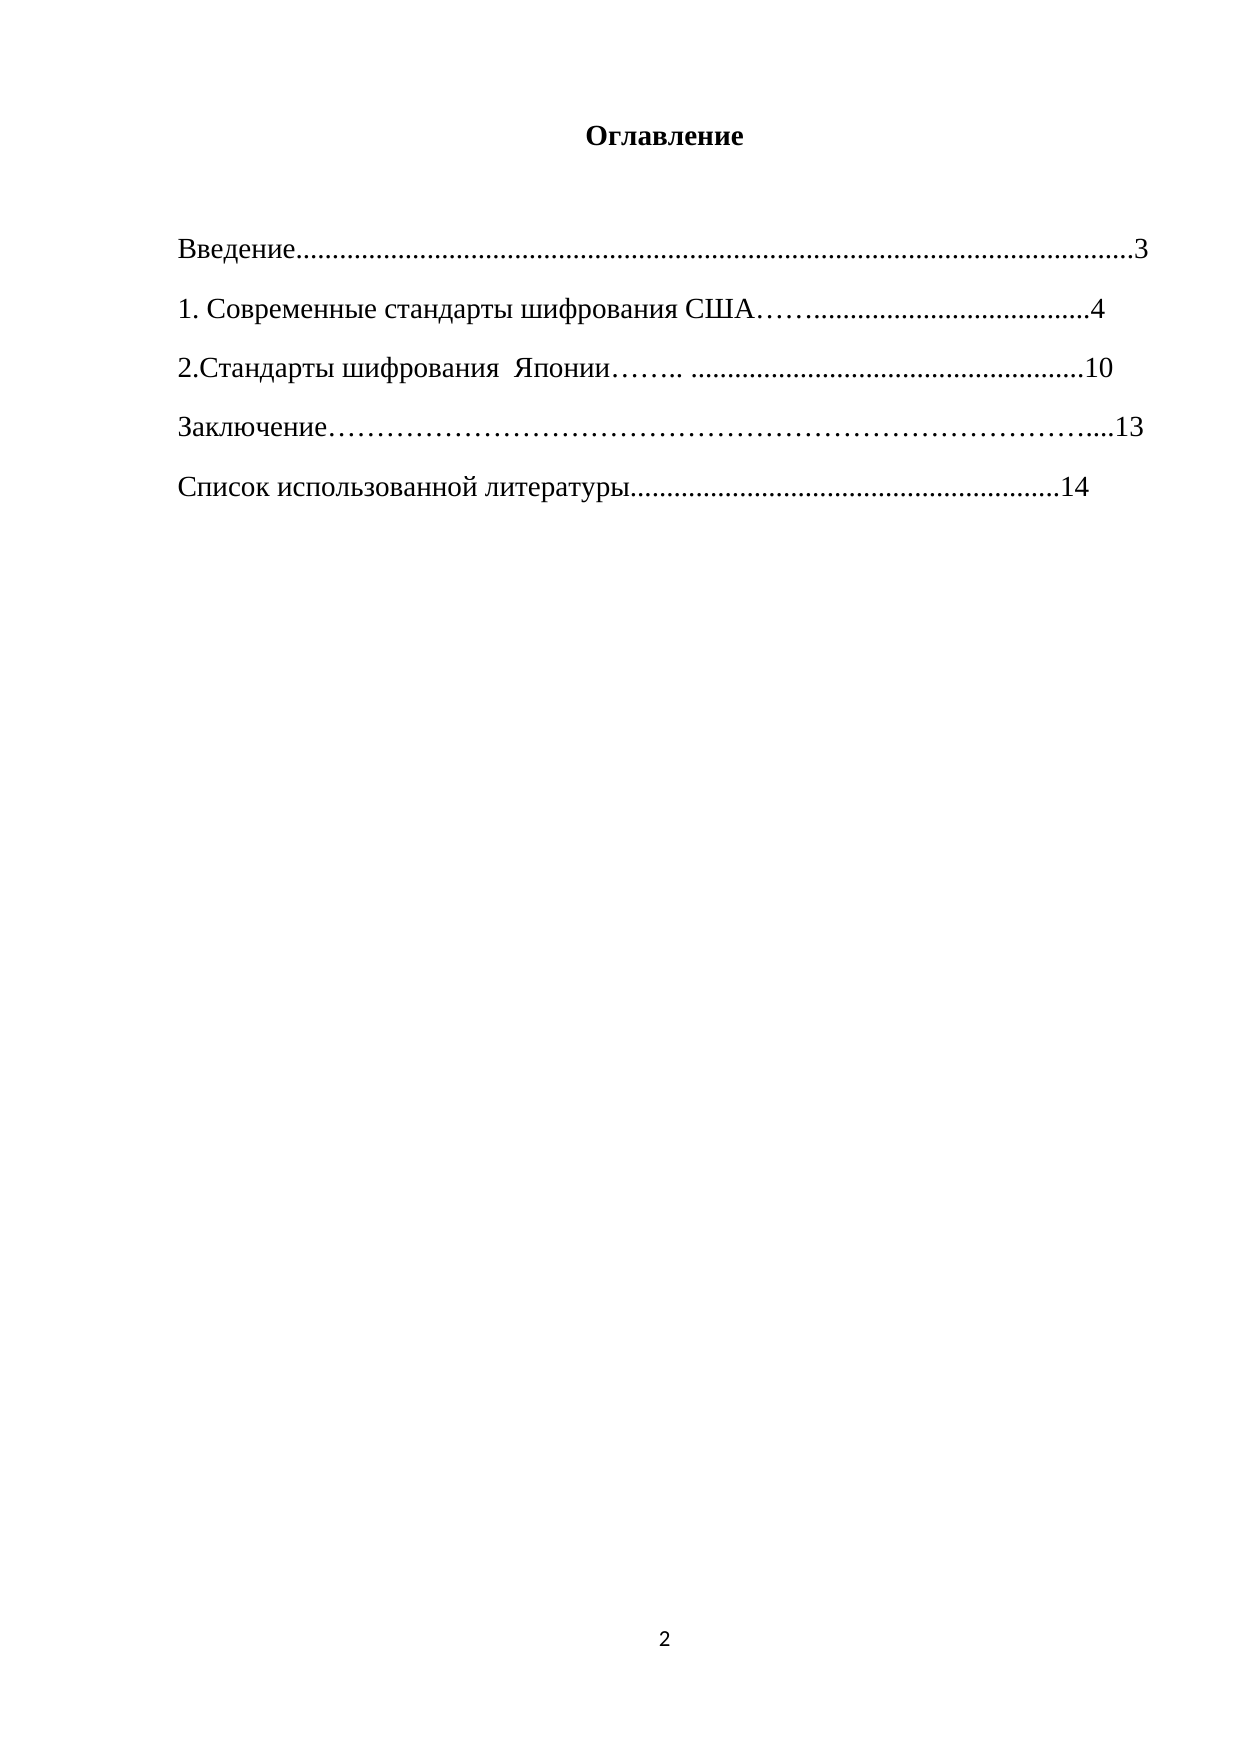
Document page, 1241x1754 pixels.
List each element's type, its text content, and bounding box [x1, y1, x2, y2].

text 1. Современные стандарты шифрования США……......................................4 [177, 291, 1152, 324]
text Введение...................................................................................................................3 [177, 231, 1152, 265]
text 2.Стандарты шифрования Японии…….. ......................................................10 [177, 350, 1152, 384]
text Список использованной литературы...........................................................14 [177, 469, 1152, 502]
text Заключение……………………………………………………………………....13 [177, 409, 1152, 443]
text Оглавление [177, 118, 1152, 152]
